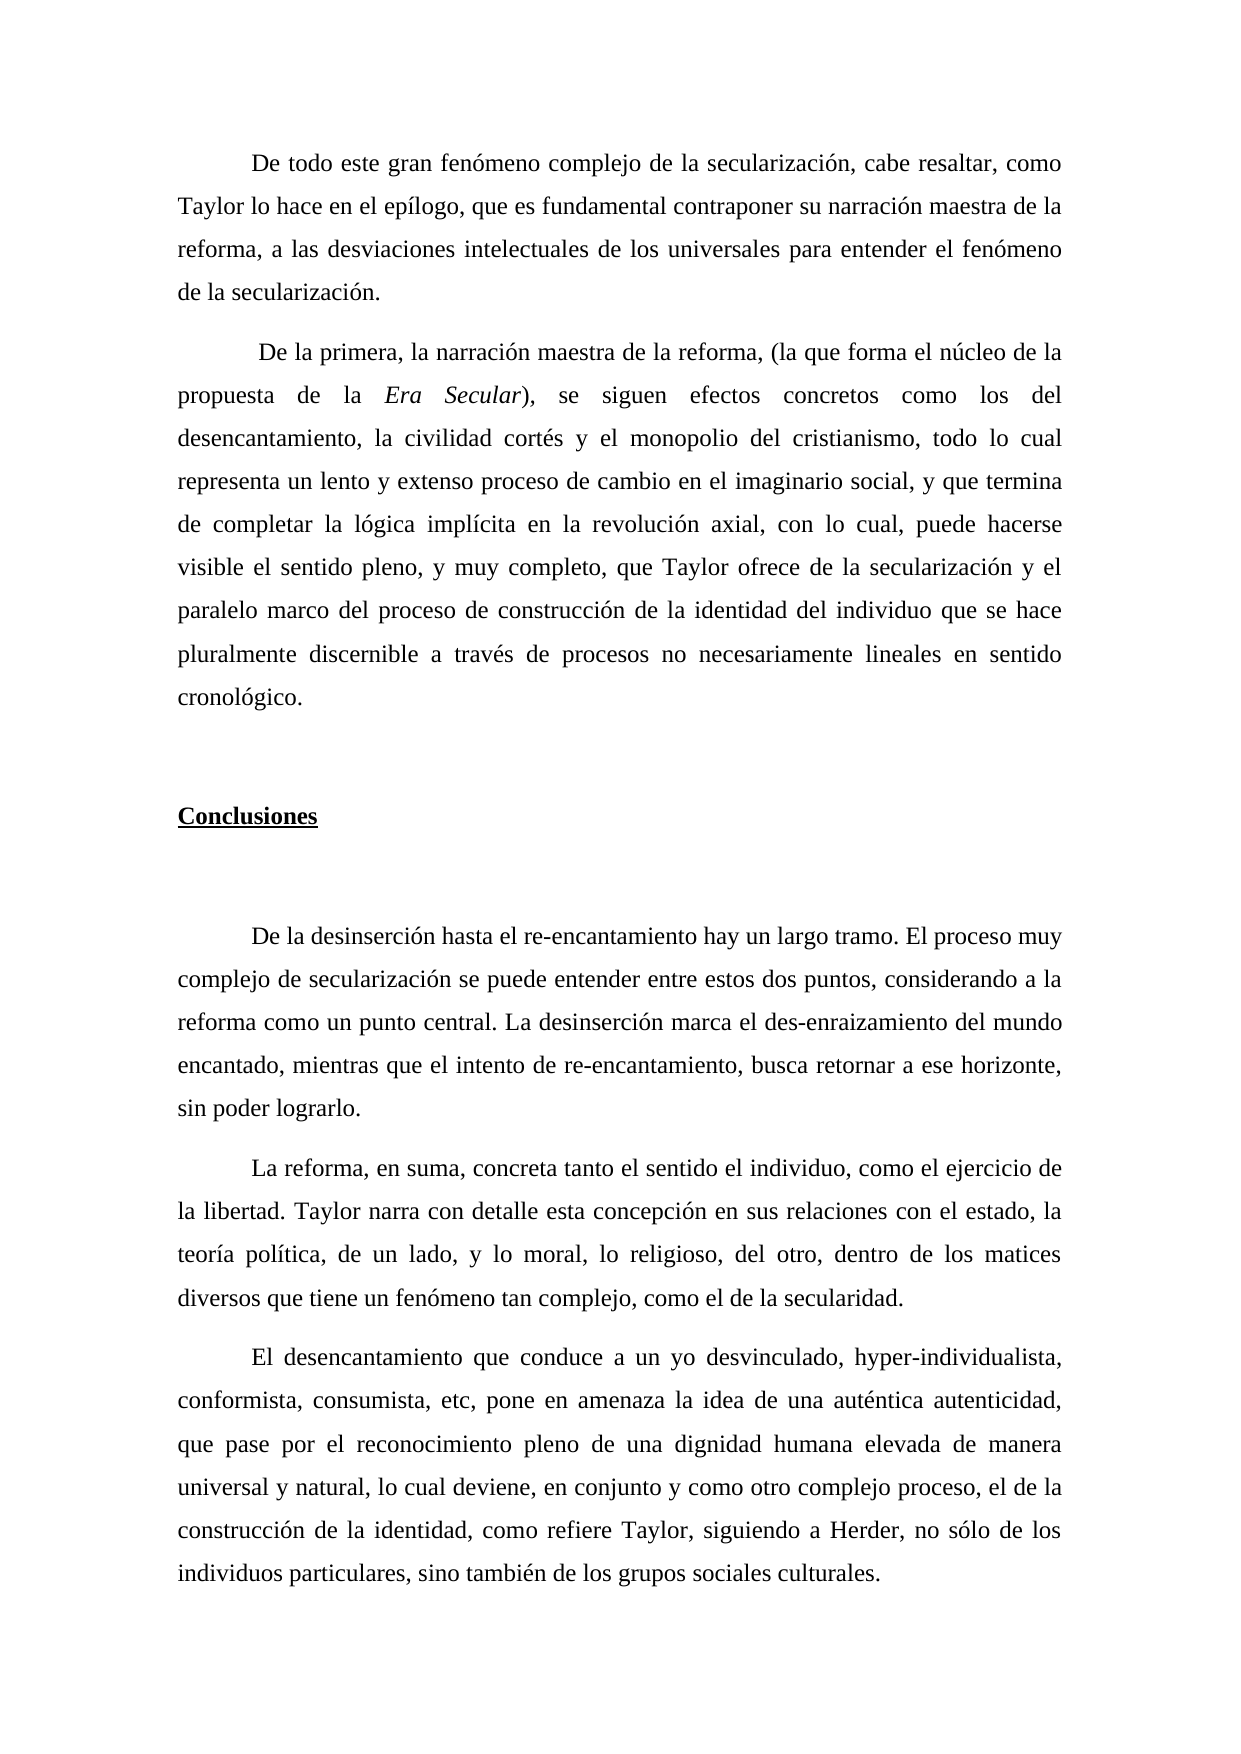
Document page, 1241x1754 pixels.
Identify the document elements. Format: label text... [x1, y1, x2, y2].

text De la primera, la narración maestra de la reforma, (la que forma el núcleo de la propuesta de la Era Secular), se siguen efectos concretos como los del desencantamiento, la civilidad cortés y el monopolio del cristianismo, todo lo cual representa un lento y extenso proceso de cambio en el imaginario social, y que termina de completar la lógica implícita en la revolución axial, con lo cual, puede hacerse visible el sentido pleno, y muy completo, que Taylor ofrece de la secularización y el paralelo marco del proceso de construcción de la identidad del individuo que se hace pluralmente discernible a través de procesos no necesariamente lineales en sentido cronológico. [177, 337, 1063, 711]
text La reforma, en suma, concreta tanto el sentido el individuo, como el ejercicio de la libertad. Taylor narra con detalle esta concepción en sus relaciones con el estado, la teoría política, de un lado, y lo moral, lo religioso, del otro, dentro de los matices diversos que tiene un fenómeno tan complejo, como el de la secularidad. [177, 1153, 1063, 1311]
text Conclusiones [177, 801, 1063, 830]
text De la desinserción hasta el re-encantamiento hay un largo tramo. El proceso muy complejo de secularización se puede entender entre estos dos puntos, considerando a la reforma como un punto central. La desinserción marca el des-enraizamiento del mundo encantado, mientras que el intento de re-encantamiento, busca retornar a ese horizonte, sin poder lograrlo. [177, 921, 1063, 1122]
text El desencantamiento que conduce a un yo desvinculado, hyper-individualista, conformista, consumista, etc, pone en amenaza la idea de una auténtica autenticidad, que pase por el reconocimiento pleno de una dignidad humana elevada de manera universal y natural, lo cual deviene, en conjunto y como otro complejo proceso, el de la construcción de la identidad, como refiere Taylor, siguiendo a Herder, no sólo de los individuos particulares, sino también de los grupos sociales culturales. [177, 1342, 1063, 1587]
text De todo este gran fenómeno complejo de la secularización, cabe resaltar, como Taylor lo hace en el epílogo, que es fundamental contraponer su narración maestra de la reforma, a las desviaciones intelectuales de los universales para entender el fenómeno de la secularización. [177, 148, 1063, 306]
